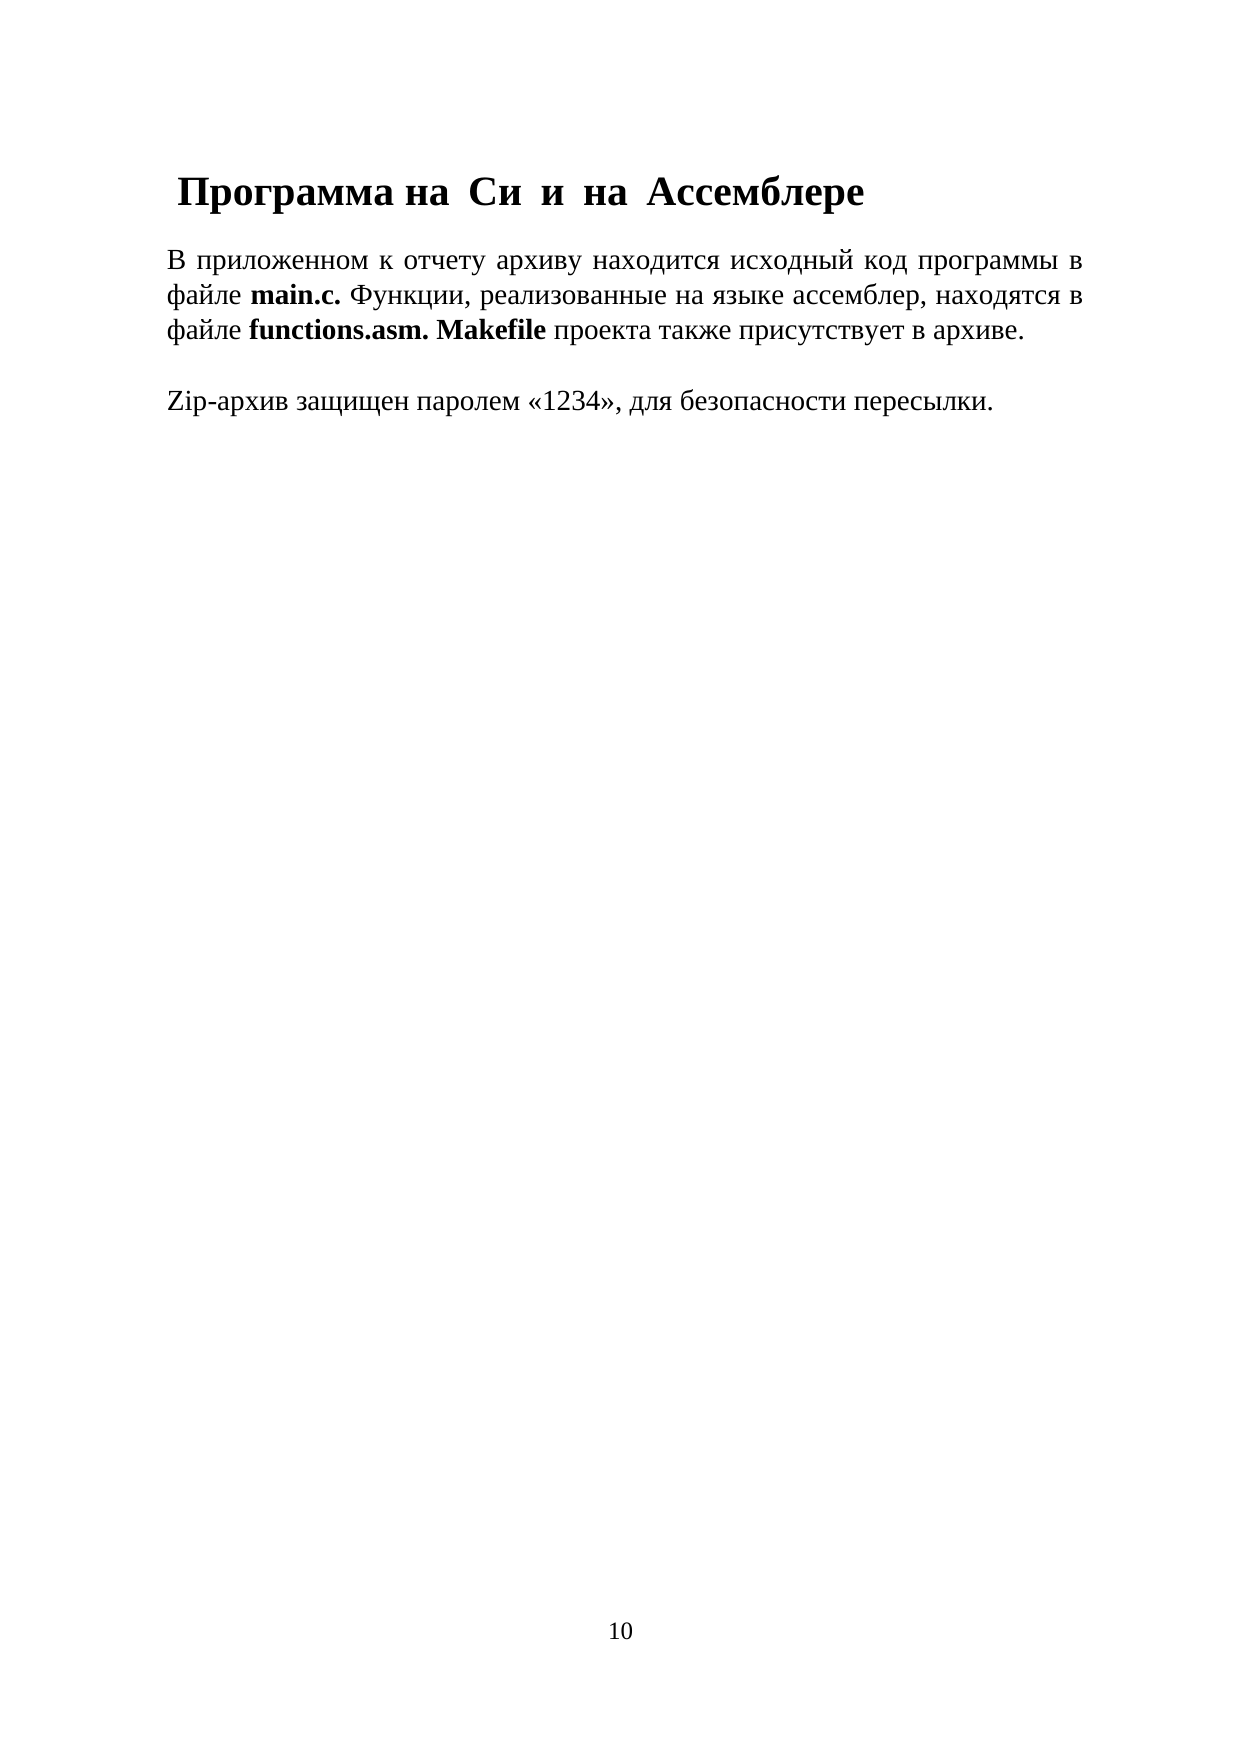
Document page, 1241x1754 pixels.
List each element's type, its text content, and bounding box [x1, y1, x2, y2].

text Zip-архив защищен паролем «1234», для безопасности пересылки. [167, 383, 1084, 416]
subtitle Программа на Си и на Ассемблере [177, 167, 1084, 214]
text В приложенном к отчету архиву находится исходный код программы в файле main.c. Функции, реализованные на языке ассемблер, находятся в файле functions.asm. Makefile проекта также присутствует в архиве. [167, 242, 1084, 346]
